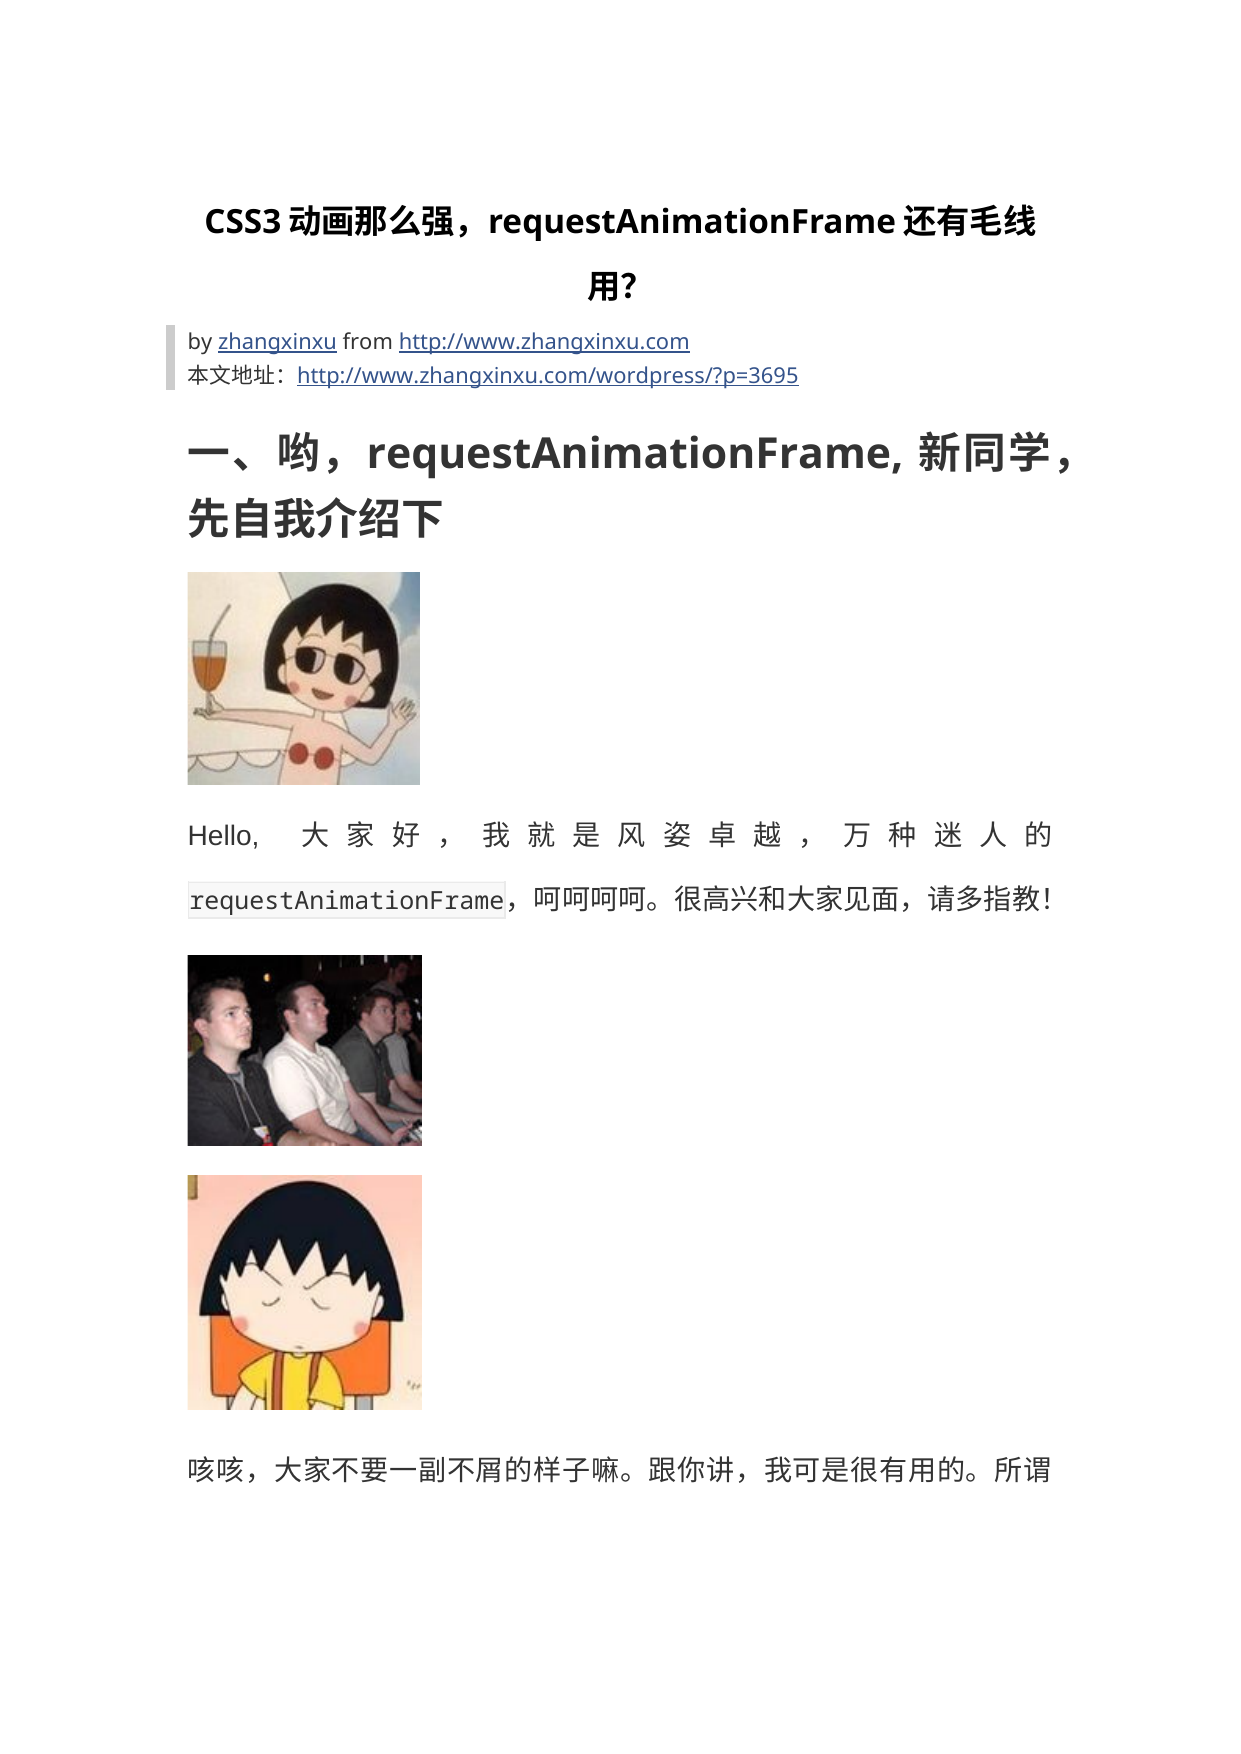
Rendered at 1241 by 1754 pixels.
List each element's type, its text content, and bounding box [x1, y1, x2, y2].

text 一、哟，requestAnimationFrame, 新同学，先自我介绍下 [187, 418, 1053, 548]
picture [187, 1175, 422, 1410]
picture [187, 955, 422, 1146]
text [187, 1175, 1053, 1500]
text Hello, 大家好，我就是风姿卓越，万种迷人的requestAnimationFrame，呵呵呵呵。很高兴和大家见面，请多指教！ [187, 573, 1053, 930]
text by zhangxinxu from http://www.zhangxinxu.com 本文地址：http://www.zhangxinxu.com/wordpress/?p=3695 [175, 325, 1053, 390]
title CSS3动画那么强，requestAnimationFrame还有毛线用？ [187, 187, 1053, 317]
picture [187, 572, 420, 785]
